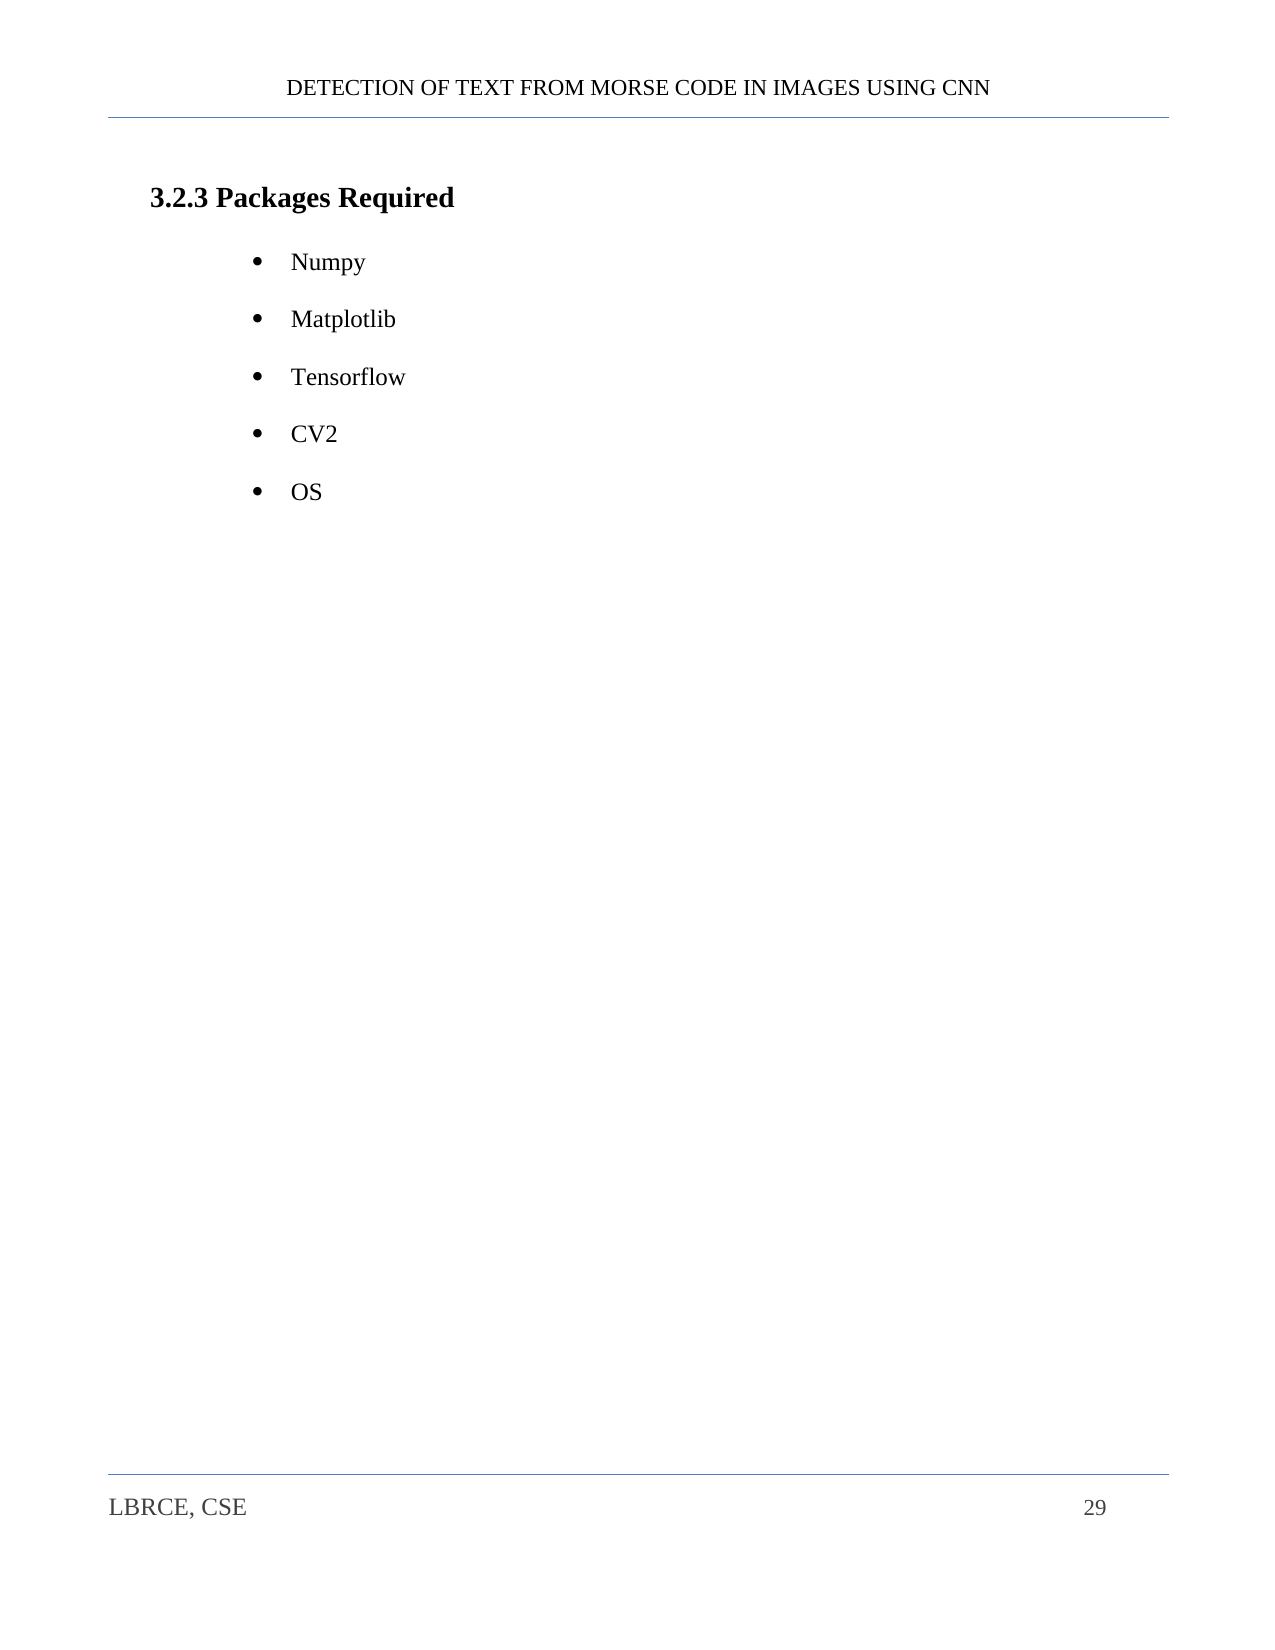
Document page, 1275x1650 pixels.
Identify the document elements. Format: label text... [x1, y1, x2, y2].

list Numpy [253, 247, 1169, 276]
list Packages Required [150, 180, 1169, 213]
list CV2 [253, 419, 1169, 448]
list Matplotlib [253, 304, 1169, 333]
list OS [253, 477, 1169, 506]
list Tensorflow [253, 362, 1169, 391]
